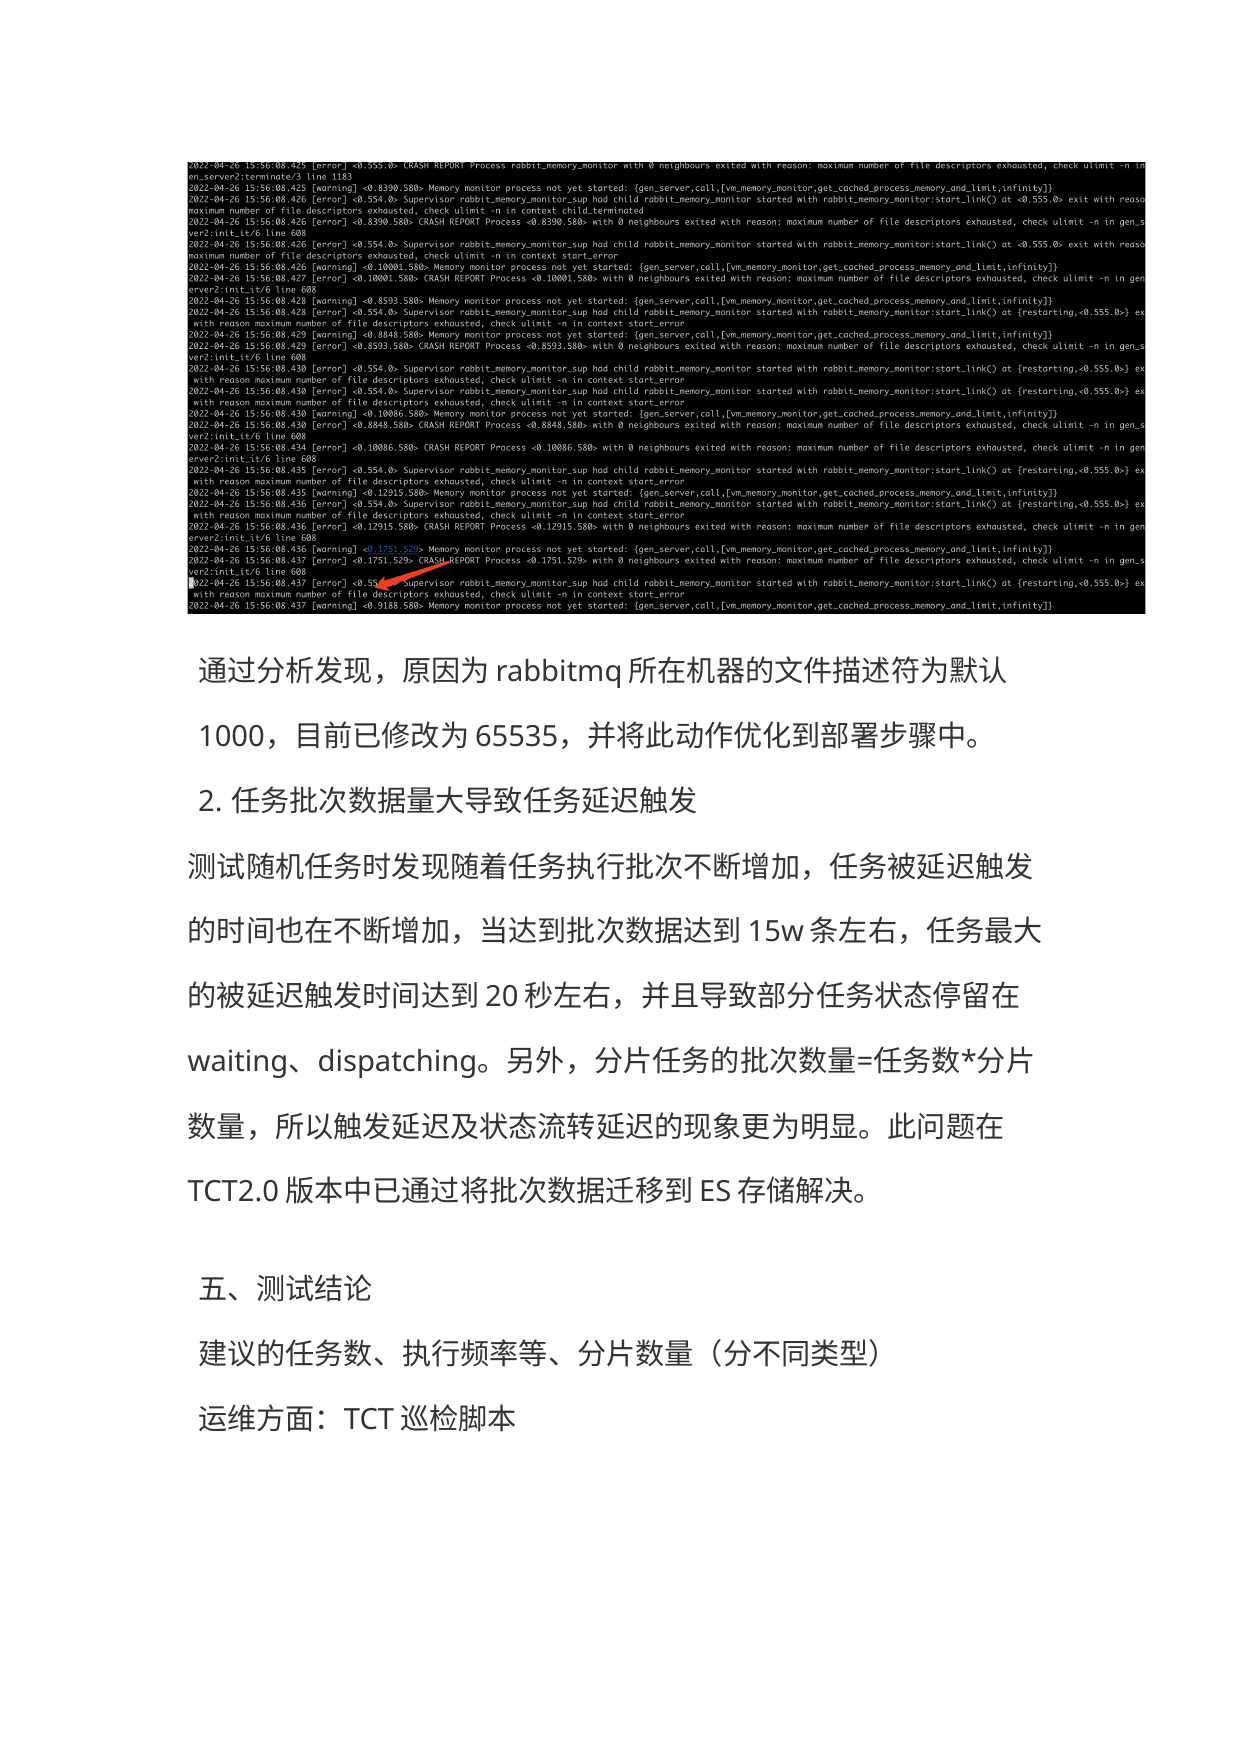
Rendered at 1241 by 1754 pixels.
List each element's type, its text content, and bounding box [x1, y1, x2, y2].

list 任务批次数据量大导致任务延迟触发 [198, 767, 1053, 832]
text 通过分析发现，原因为rabbitmq所在机器的文件描述符为默认1000，目前已修改为65535，并将此动作优化到部署步骤中。 [198, 637, 1053, 767]
picture [187, 162, 1146, 614]
text 五、测试结论 [198, 1254, 1053, 1319]
text 运维方面：TCT巡检脚本 [198, 1384, 1053, 1449]
list 测试随机任务时发现随着任务执行批次不断增加，任务被延迟触发的时间也在不断增加，当达到批次数据达到15w条左右，任务最大的被延迟触发时间达到20秒左右，并且导致部分任务状态停留在waiting、dispatching。另外，分片任务的批次数量=任务数*分片数量，所以触发延迟及状态流转延迟的现象更为明显。此问题在TCT2.0版本中已通过将批次数据迁移到ES存储解决。 [187, 832, 1053, 1222]
text 建议的任务数、执行频率等、分片数量（分不同类型） [198, 1319, 1053, 1384]
